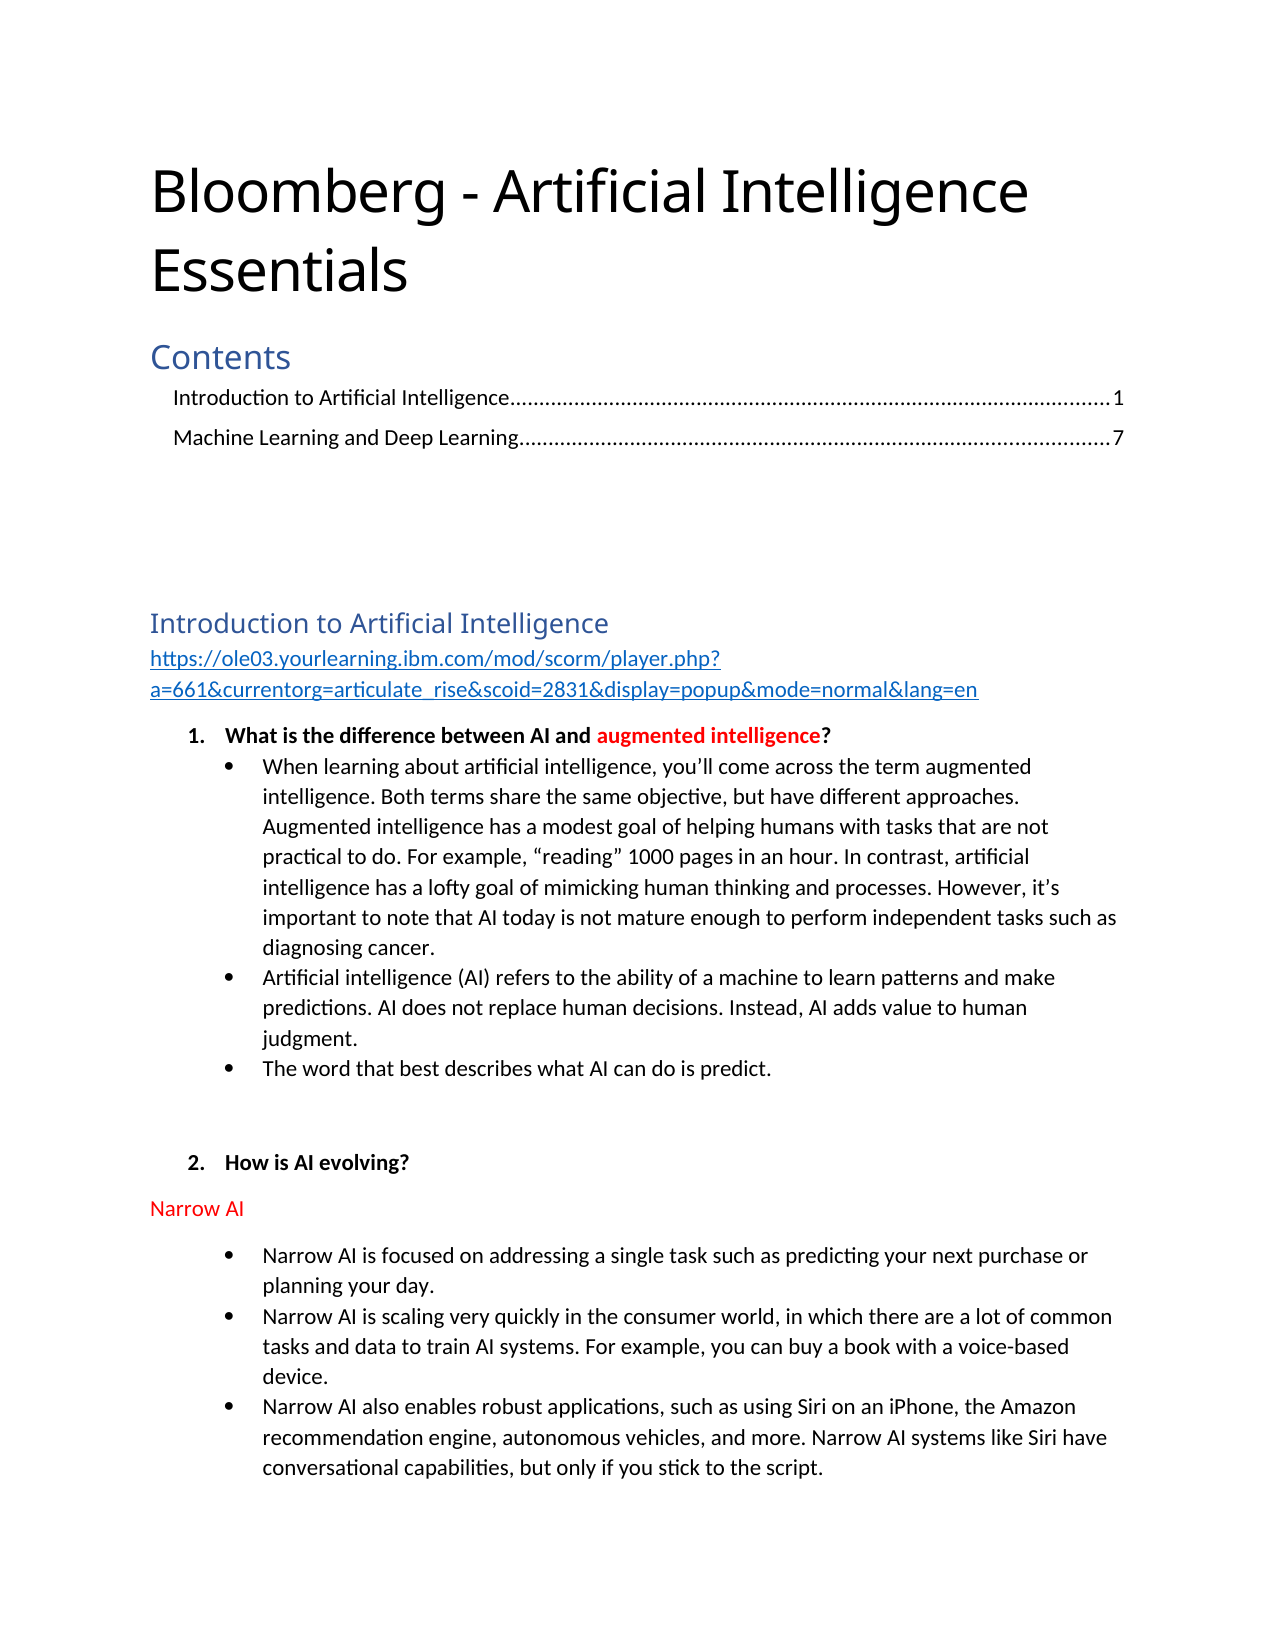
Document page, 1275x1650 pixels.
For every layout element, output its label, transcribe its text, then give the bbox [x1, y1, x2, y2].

subtitle Introduction to Artificial Intelligence [150, 605, 1125, 642]
list Narrow AI is scaling very quickly in the consumer world, in which there are a lot of common tasks and data to train AI systems. For example, you can buy a book with a voice-based device. [225, 1302, 1125, 1390]
text https://ole03.yourlearning.ibm.com/mod/scorm/player.php?a=661&currentorg=articulate_rise&scoid=2831&display=popup&mode=normal&lang=en [150, 644, 1125, 703]
text Narrow AI [150, 1194, 1125, 1223]
list Narrow AI is focused on addressing a single task such as predicting your next purchase or planning your day. [225, 1241, 1125, 1300]
list The word that best describes what AI can do is predict. [225, 1054, 1125, 1082]
list What is the difference between AI and augmented intelligence? [187, 722, 1125, 750]
title Bloomberg - Artificial Intelligence Essentials [150, 150, 1125, 309]
list How is AI evolving? [187, 1148, 1125, 1176]
list Artificial intelligence (AI) refers to the ability of a machine to learn patterns and make predictions. AI does not replace human decisions. Instead, AI adds value to human judgment. [225, 963, 1125, 1052]
list When learning about artificial intelligence, you’ll come across the term augmented intelligence. Both terms share the same objective, but have different approaches. Augmented intelligence has a modest goal of helping humans with tasks that are not practical to do. For example, “reading” 1000 pages in an hour. In contrast, artificial intelligence has a lofty goal of mimicking human thinking and processes. However, it’s important to note that AI today is not mature enough to perform independent tasks such as diagnosing cancer. [225, 752, 1125, 961]
list Narrow AI also enables robust applications, such as using Siri on an iPhone, the Amazon recommendation engine, autonomous vehicles, and more. Narrow AI systems like Siri have conversational capabilities, but only if you stick to the script. [225, 1392, 1125, 1481]
